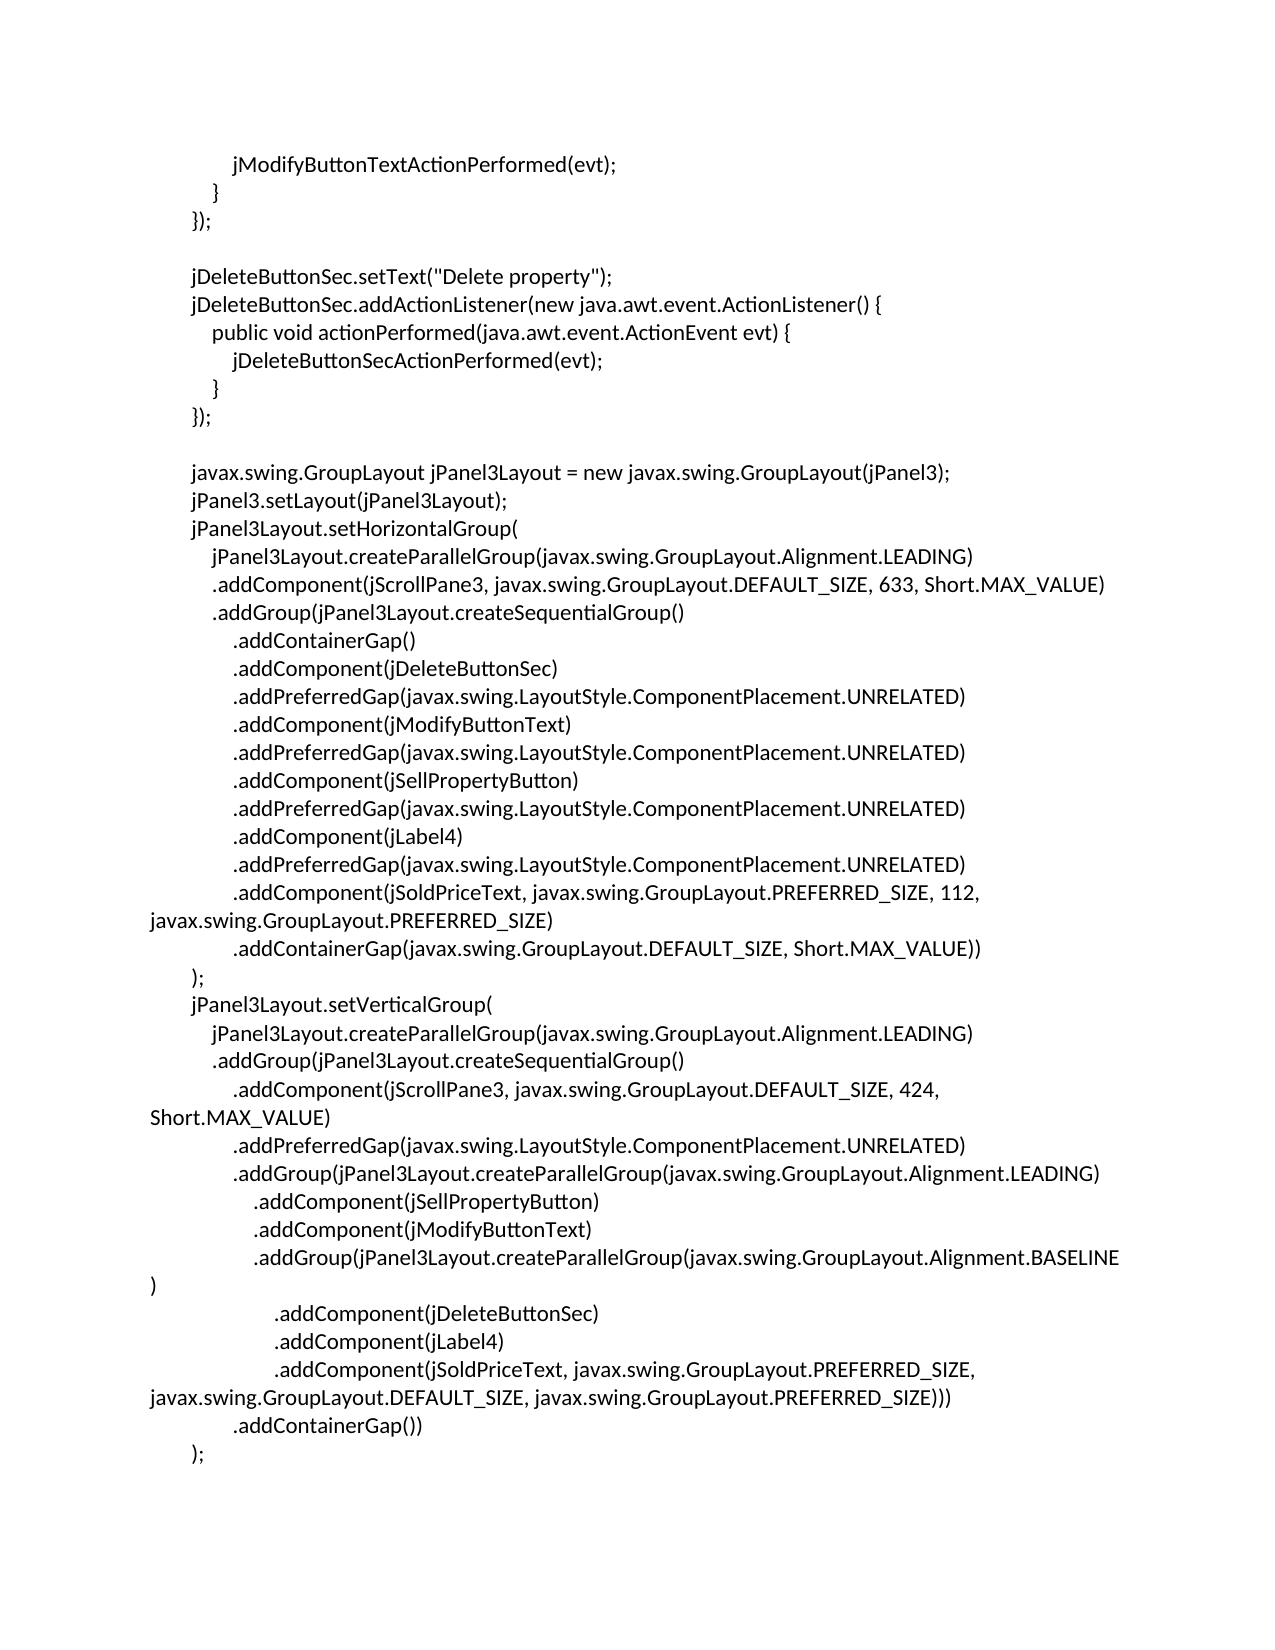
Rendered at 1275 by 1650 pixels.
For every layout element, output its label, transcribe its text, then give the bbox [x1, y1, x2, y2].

text .addComponent(jScrollPane3, javax.swing.GroupLayout.DEFAULT_SIZE, 424, Short.MAX_VALUE) [150, 1075, 1125, 1131]
text .addContainerGap(javax.swing.GroupLayout.DEFAULT_SIZE, Short.MAX_VALUE)) [150, 934, 1125, 963]
text }); [150, 206, 1125, 234]
text ); [150, 1439, 1125, 1467]
text .addComponent(jModifyButtonText) [150, 1215, 1125, 1243]
text .addComponent(jScrollPane3, javax.swing.GroupLayout.DEFAULT_SIZE, 633, Short.MAX_VALUE) [150, 570, 1125, 598]
text .addPreferredGap(javax.swing.LayoutStyle.ComponentPlacement.UNRELATED) [150, 851, 1125, 878]
text .addGroup(jPanel3Layout.createParallelGroup(javax.swing.GroupLayout.Alignment.BASELINE) [150, 1243, 1125, 1299]
text .addPreferredGap(javax.swing.LayoutStyle.ComponentPlacement.UNRELATED) [150, 682, 1125, 710]
text jPanel3.setLayout(jPanel3Layout); [150, 486, 1125, 514]
text jPanel3Layout.setVerticalGroup( [150, 991, 1125, 1019]
text .addComponent(jModifyButtonText) [150, 710, 1125, 738]
text .addComponent(jSoldPriceText, javax.swing.GroupLayout.PREFERRED_SIZE, javax.swing.GroupLayout.DEFAULT_SIZE, javax.swing.GroupLayout.PREFERRED_SIZE))) [150, 1355, 1125, 1411]
text jModifyButtonTextActionPerformed(evt); [150, 150, 1125, 178]
text .addComponent(jSellPropertyButton) [150, 1187, 1125, 1215]
text .addPreferredGap(javax.swing.LayoutStyle.ComponentPlacement.UNRELATED) [150, 794, 1125, 822]
text .addComponent(jLabel4) [150, 1327, 1125, 1355]
text } [150, 374, 1125, 402]
text } [150, 178, 1125, 206]
text jDeleteButtonSec.setText("Delete property"); [150, 262, 1125, 290]
text .addComponent(jSoldPriceText, javax.swing.GroupLayout.PREFERRED_SIZE, 112, javax.swing.GroupLayout.PREFERRED_SIZE) [150, 878, 1125, 934]
text .addComponent(jDeleteButtonSec) [150, 1299, 1125, 1327]
text .addComponent(jDeleteButtonSec) [150, 654, 1125, 682]
text public void actionPerformed(java.awt.event.ActionEvent evt) { [150, 318, 1125, 346]
text .addGroup(jPanel3Layout.createSequentialGroup() [150, 1047, 1125, 1075]
text javax.swing.GroupLayout jPanel3Layout = new javax.swing.GroupLayout(jPanel3); [150, 458, 1125, 486]
text .addGroup(jPanel3Layout.createSequentialGroup() [150, 598, 1125, 626]
text jPanel3Layout.setHorizontalGroup( [150, 514, 1125, 542]
text .addGroup(jPanel3Layout.createParallelGroup(javax.swing.GroupLayout.Alignment.LEADING) [150, 1159, 1125, 1187]
text ); [150, 963, 1125, 991]
text .addContainerGap()) [150, 1411, 1125, 1439]
text .addComponent(jSellPropertyButton) [150, 766, 1125, 794]
text .addContainerGap() [150, 626, 1125, 654]
text jDeleteButtonSecActionPerformed(evt); [150, 346, 1125, 374]
text jDeleteButtonSec.addActionListener(new java.awt.event.ActionListener() { [150, 290, 1125, 318]
text .addPreferredGap(javax.swing.LayoutStyle.ComponentPlacement.UNRELATED) [150, 738, 1125, 766]
text }); [150, 402, 1125, 430]
text jPanel3Layout.createParallelGroup(javax.swing.GroupLayout.Alignment.LEADING) [150, 1019, 1125, 1047]
text jPanel3Layout.createParallelGroup(javax.swing.GroupLayout.Alignment.LEADING) [150, 542, 1125, 570]
text .addPreferredGap(javax.swing.LayoutStyle.ComponentPlacement.UNRELATED) [150, 1131, 1125, 1159]
text .addComponent(jLabel4) [150, 822, 1125, 851]
